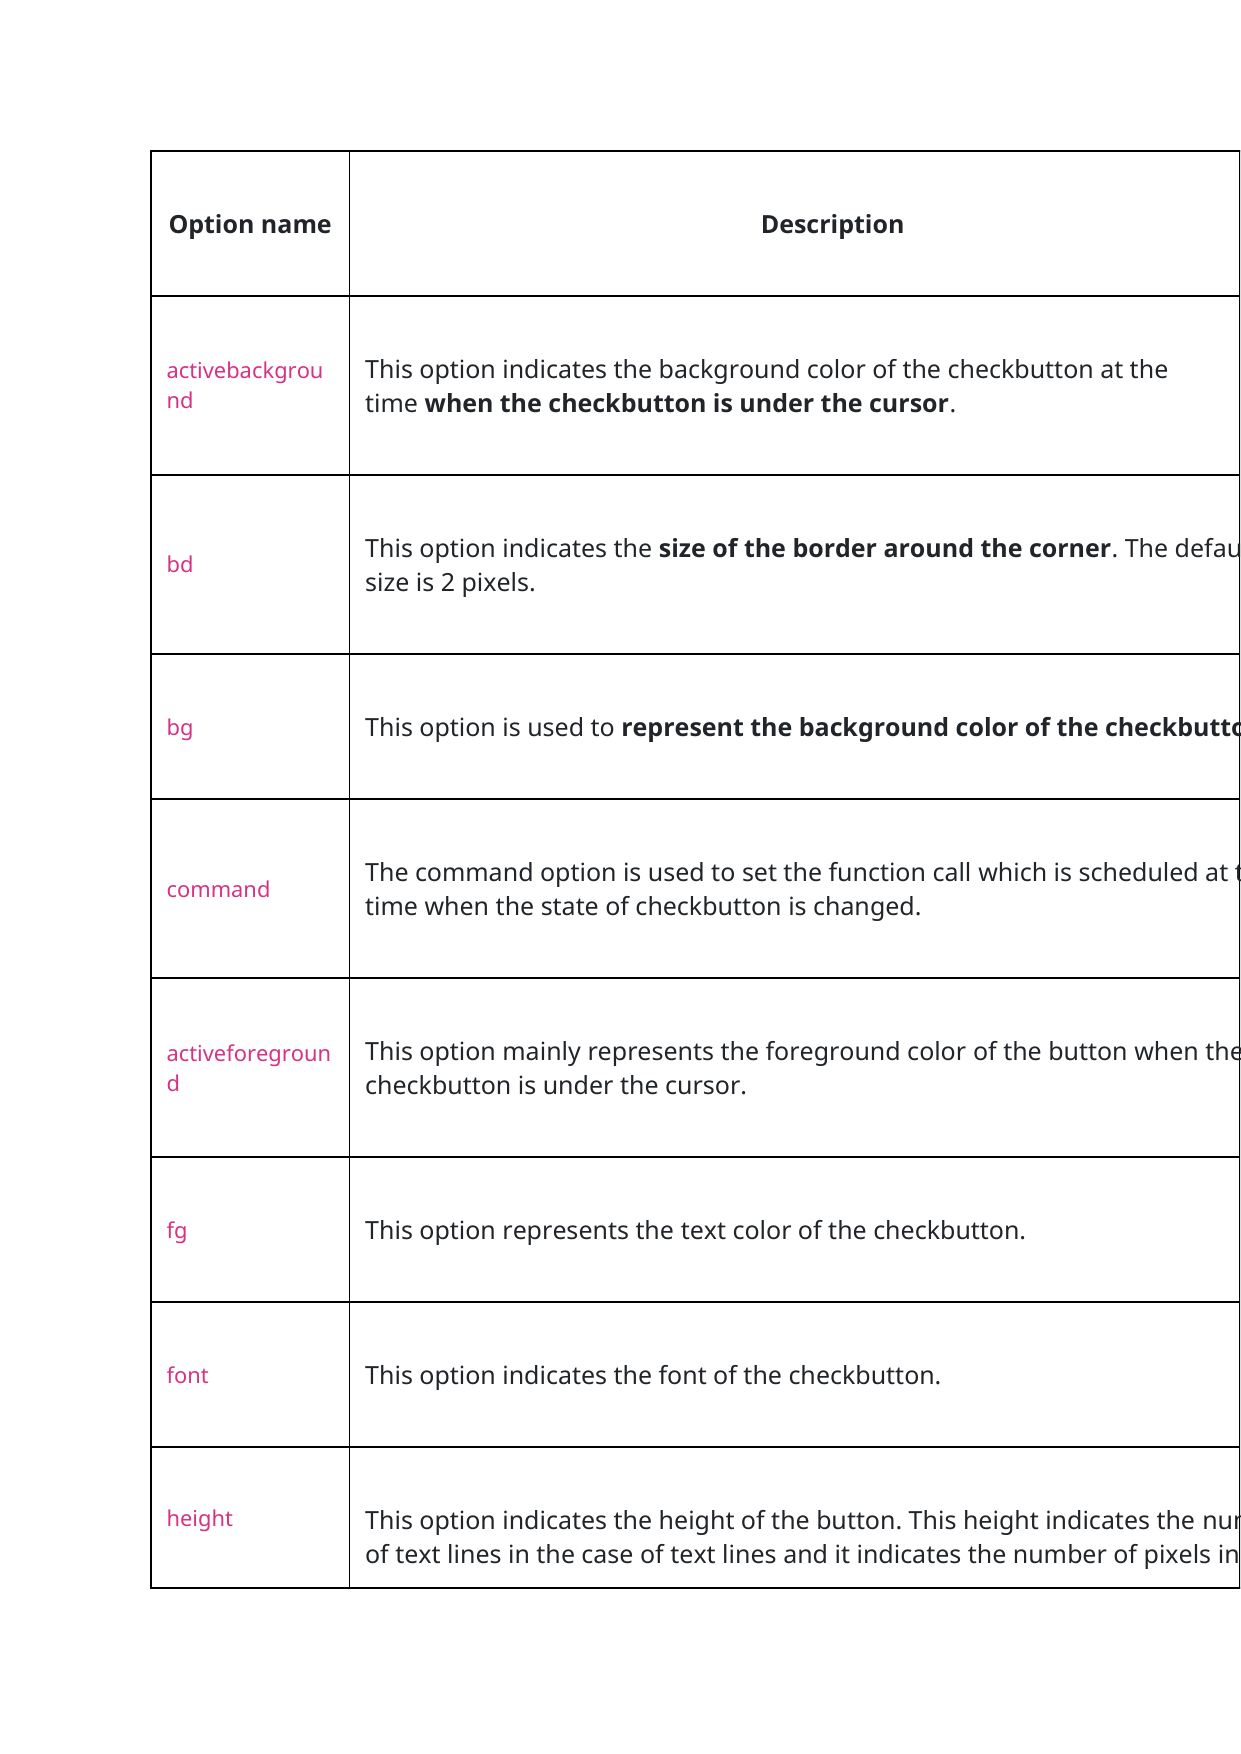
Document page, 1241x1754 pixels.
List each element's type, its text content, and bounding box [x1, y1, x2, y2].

table_cell This option indicates the font of the checkbutton. [350, 1303, 1239, 1446]
table_cell fg [152, 1158, 349, 1301]
table_cell bd [152, 476, 349, 653]
table_cell This option indicates the background color of the checkbutton at the time when the checkbutton is under the cursor. [350, 297, 1239, 474]
table_cell This option indicates the size of the border around the corner. The default size is 2 pixels. [350, 476, 1239, 653]
table_cell activebackground [152, 297, 349, 474]
table_cell command [152, 800, 349, 977]
table_cell font [152, 1303, 349, 1446]
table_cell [350, 1448, 1239, 1587]
table_cell This option represents the text color of the checkbutton. [350, 1158, 1239, 1301]
table_cell This option mainly represents the foreground color of the button when the checkbutton is under the cursor. [350, 979, 1239, 1156]
table_cell This option is used to represent the background color of the checkbutton. [350, 655, 1239, 798]
table_header Option name [152, 152, 349, 295]
table_cell The command option is used to set the function call which is scheduled at the time when the state of checkbutton is changed. [350, 800, 1239, 977]
table_cell height [152, 1448, 349, 1587]
table_cell bg [152, 655, 349, 798]
table_cell activeforeground [152, 979, 349, 1156]
table_header Description [350, 152, 1239, 295]
